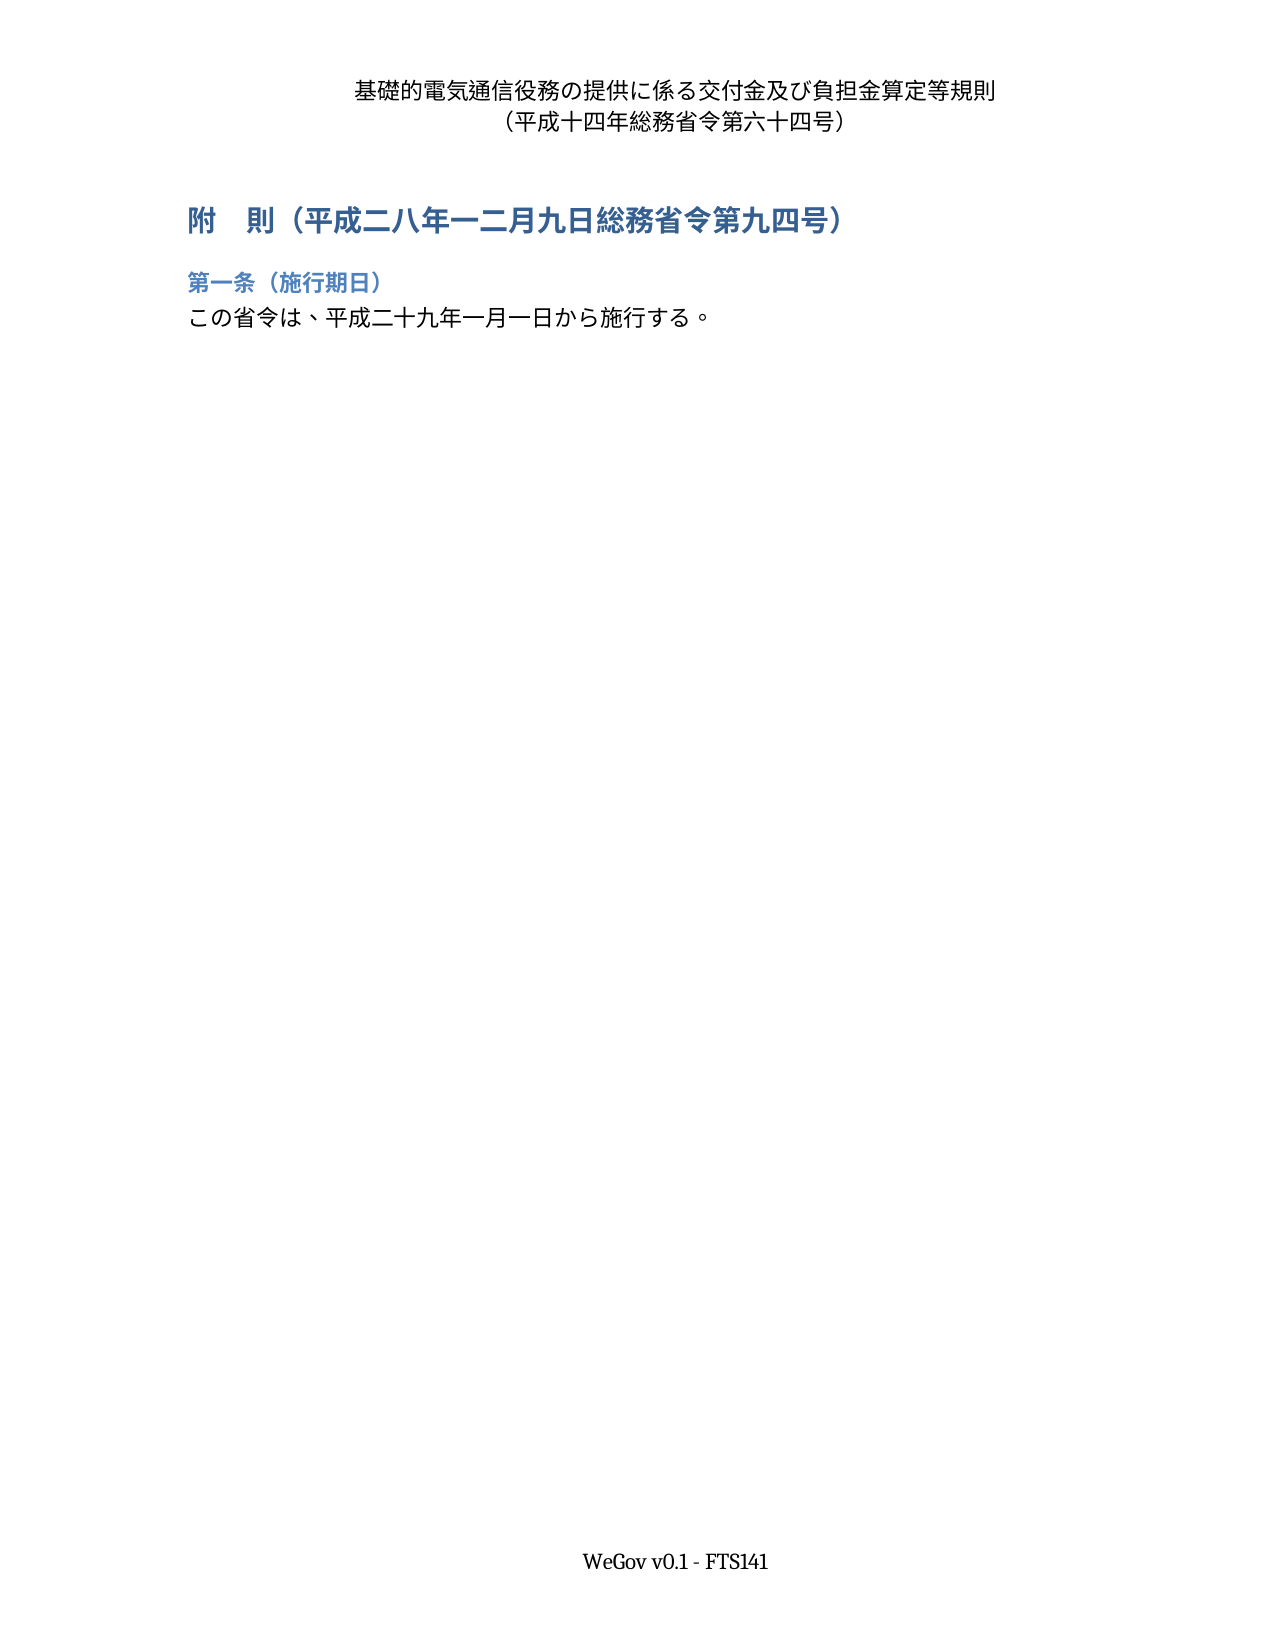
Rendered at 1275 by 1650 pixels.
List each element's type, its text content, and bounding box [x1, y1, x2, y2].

text この省令は、平成二十九年一月一日から施行する。 [187, 302, 1087, 334]
subtitle 第一条（施行期日） [187, 266, 1087, 298]
subtitle 附 則（平成二八年一二月九日総務省令第九四号） [187, 200, 1087, 240]
